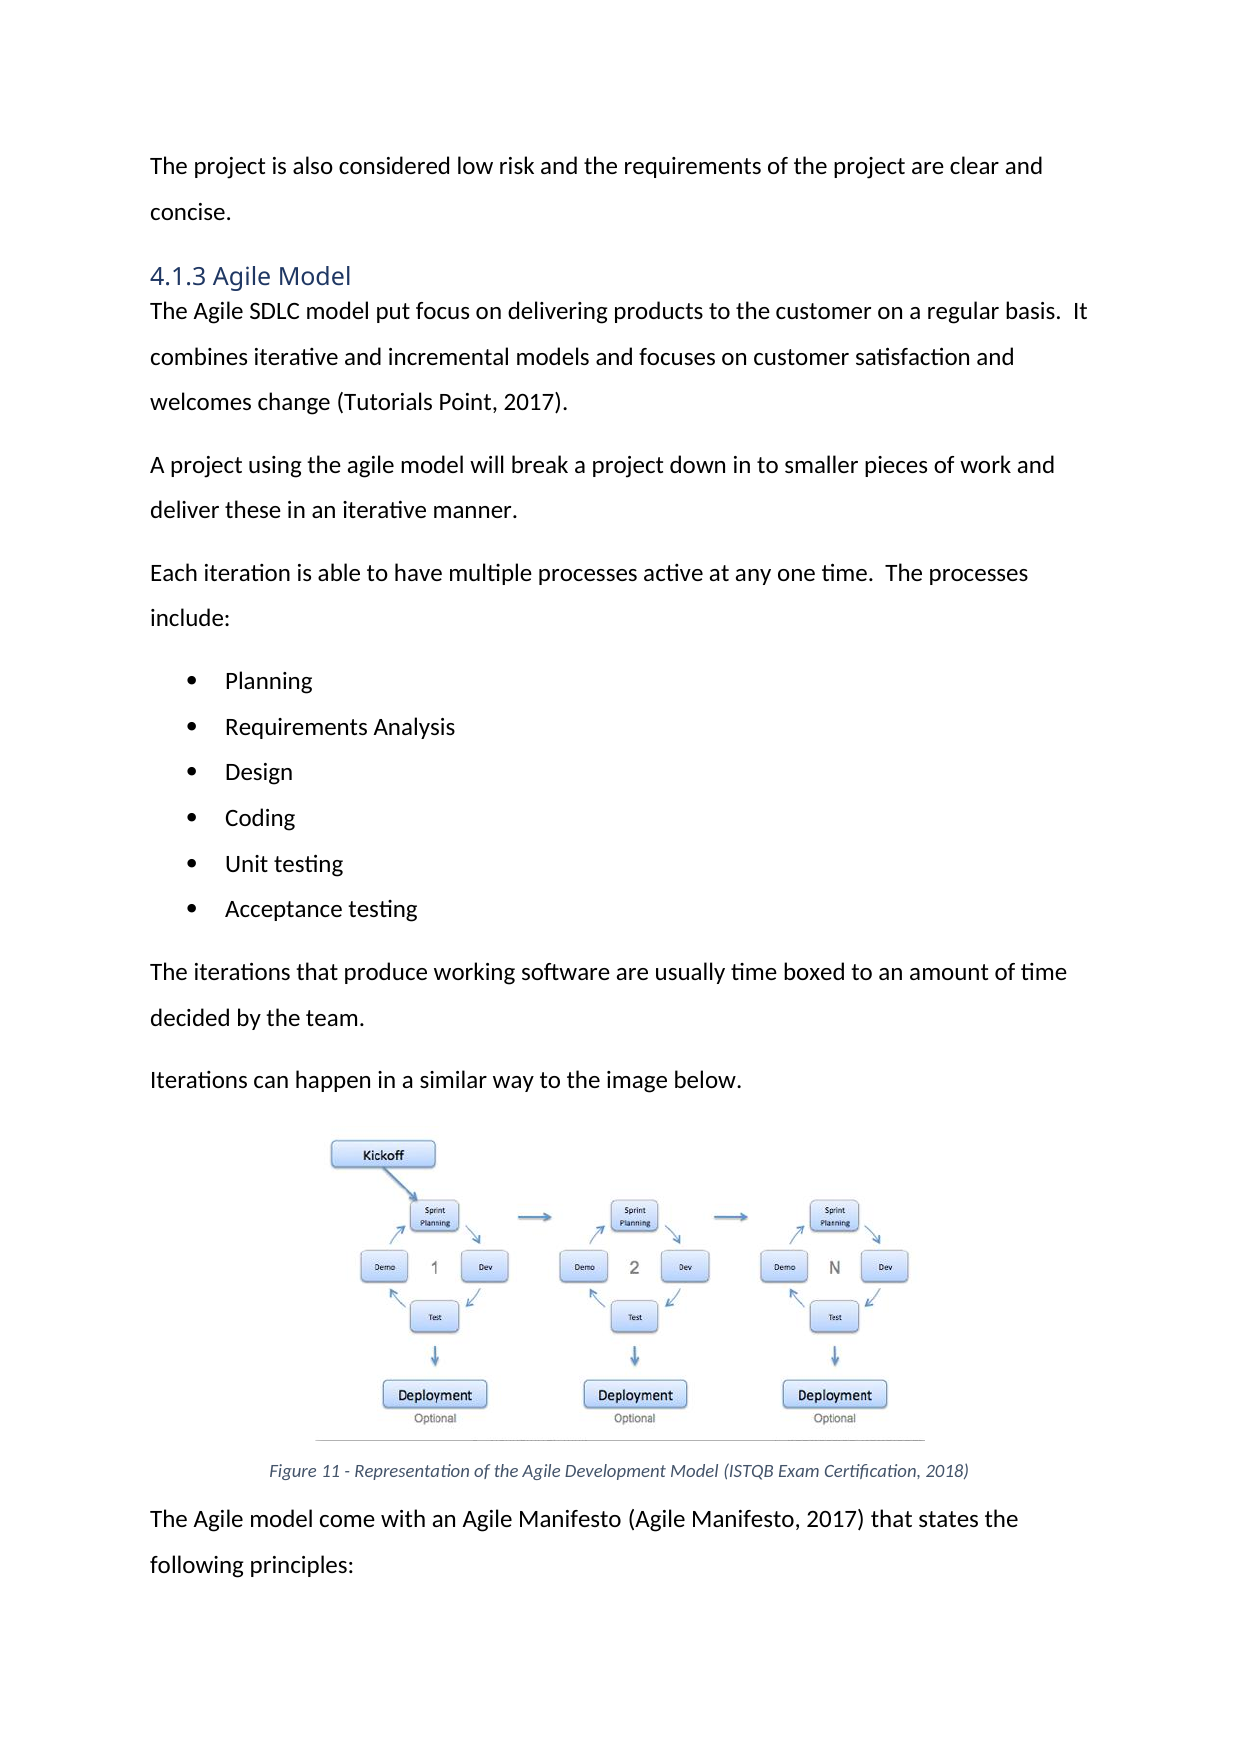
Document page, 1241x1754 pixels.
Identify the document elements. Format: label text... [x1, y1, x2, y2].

list Design [187, 756, 1090, 787]
picture [315, 1126, 925, 1441]
text The Agile model come with an Agile Manifesto that states the following principles: [150, 1503, 1090, 1579]
text Each iteration is able to have multiple processes active at any one time. The processes include: [150, 557, 1090, 633]
text Iterations can happen in a similar way to the image below. [150, 1064, 1090, 1095]
list Requirements Analysis [187, 711, 1090, 741]
text The project is also considered low risk and the requirements of the project are clear and concise. [150, 150, 1090, 226]
text The Agile SDLC model put focus on delivering products to the customer on a regular basis. It combines iterative and incremental models and focuses on customer satisfaction and welcomes change . [150, 295, 1090, 417]
list Planning [187, 665, 1090, 696]
text A project using the agile model will break a project down in to smaller pieces of work and deliver these in an iterative manner. [150, 449, 1090, 525]
text The iterations that produce working software are usually time boxed to an amount of time decided by the team. [150, 956, 1090, 1032]
list Coding [187, 802, 1090, 833]
subtitle 4.1.3 Agile Model [150, 258, 1090, 292]
list Acceptance testing [187, 894, 1090, 924]
list Unit testing [187, 848, 1090, 878]
text Figure - Representation of the Agile Development Model [150, 1459, 1090, 1482]
